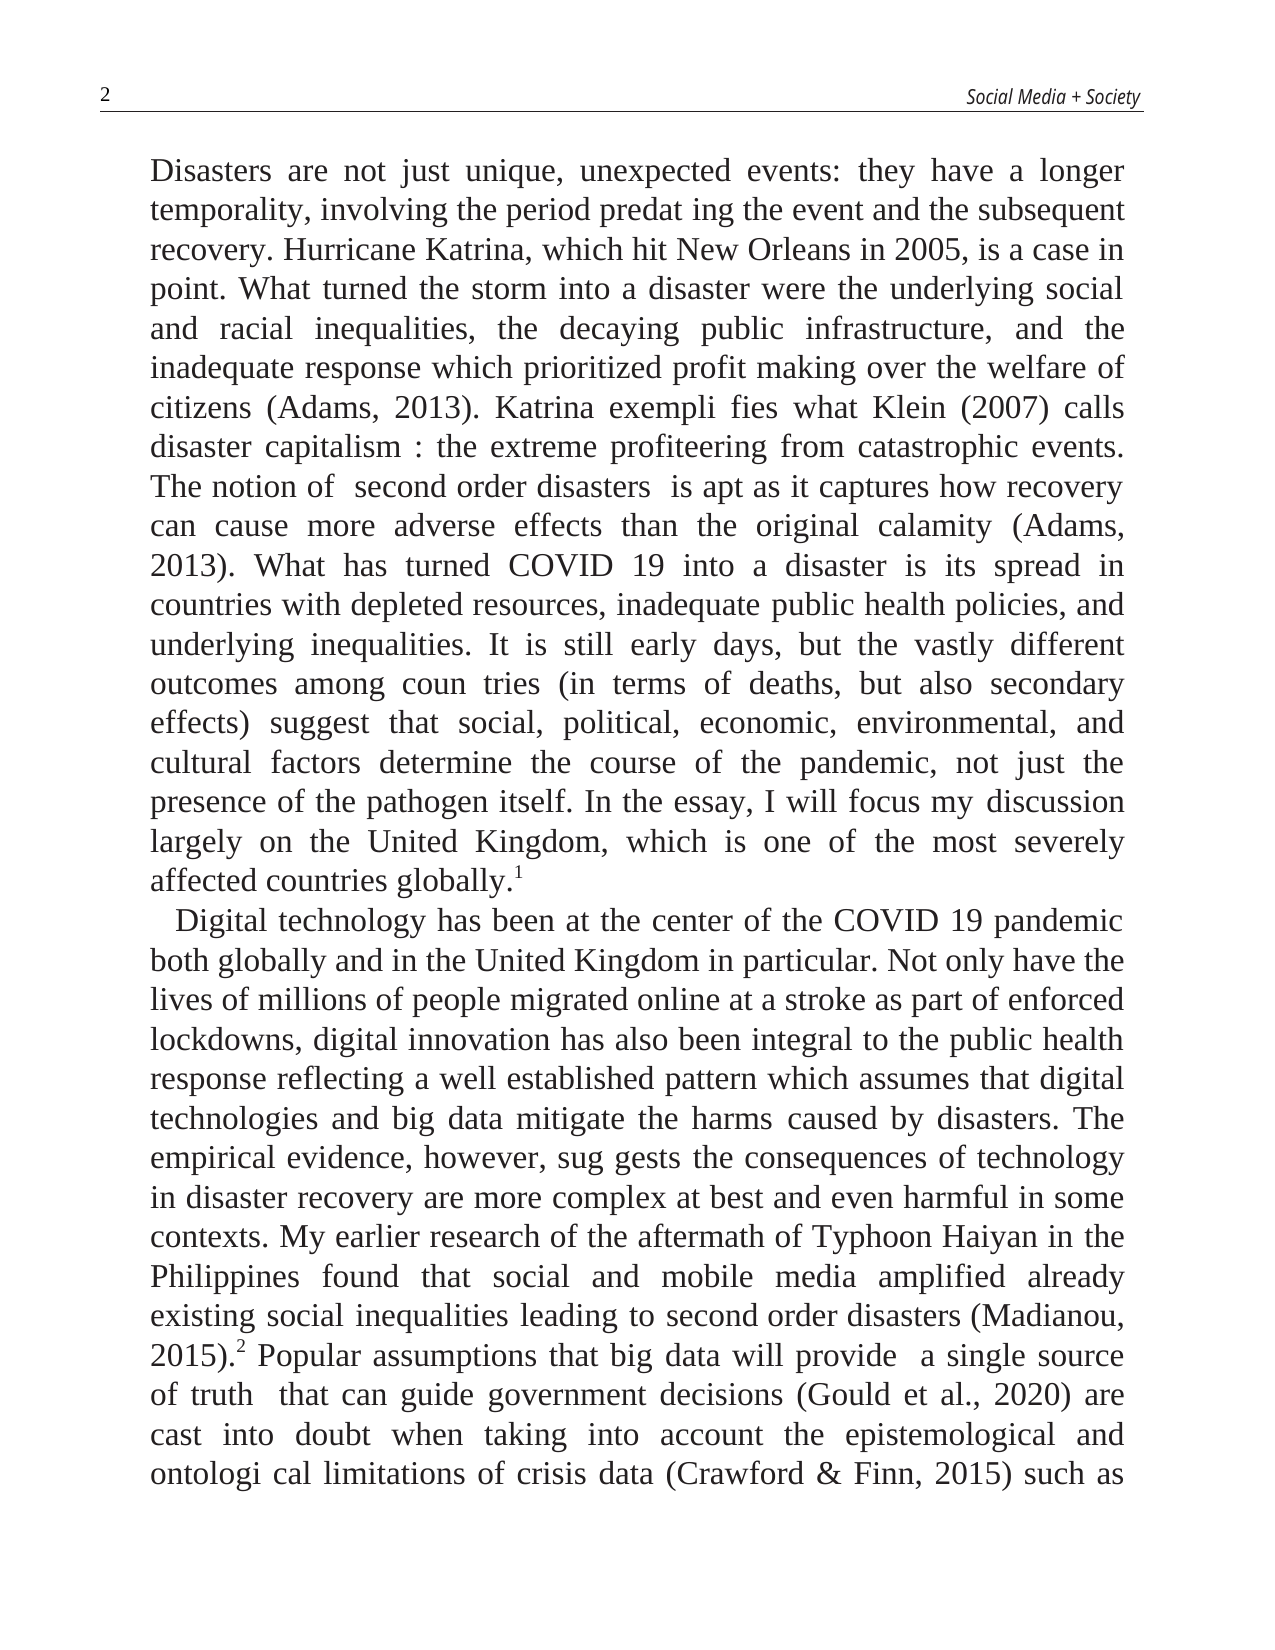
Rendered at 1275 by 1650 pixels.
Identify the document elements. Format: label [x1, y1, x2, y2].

text [150, 150, 1125, 899]
text [150, 901, 1125, 1492]
